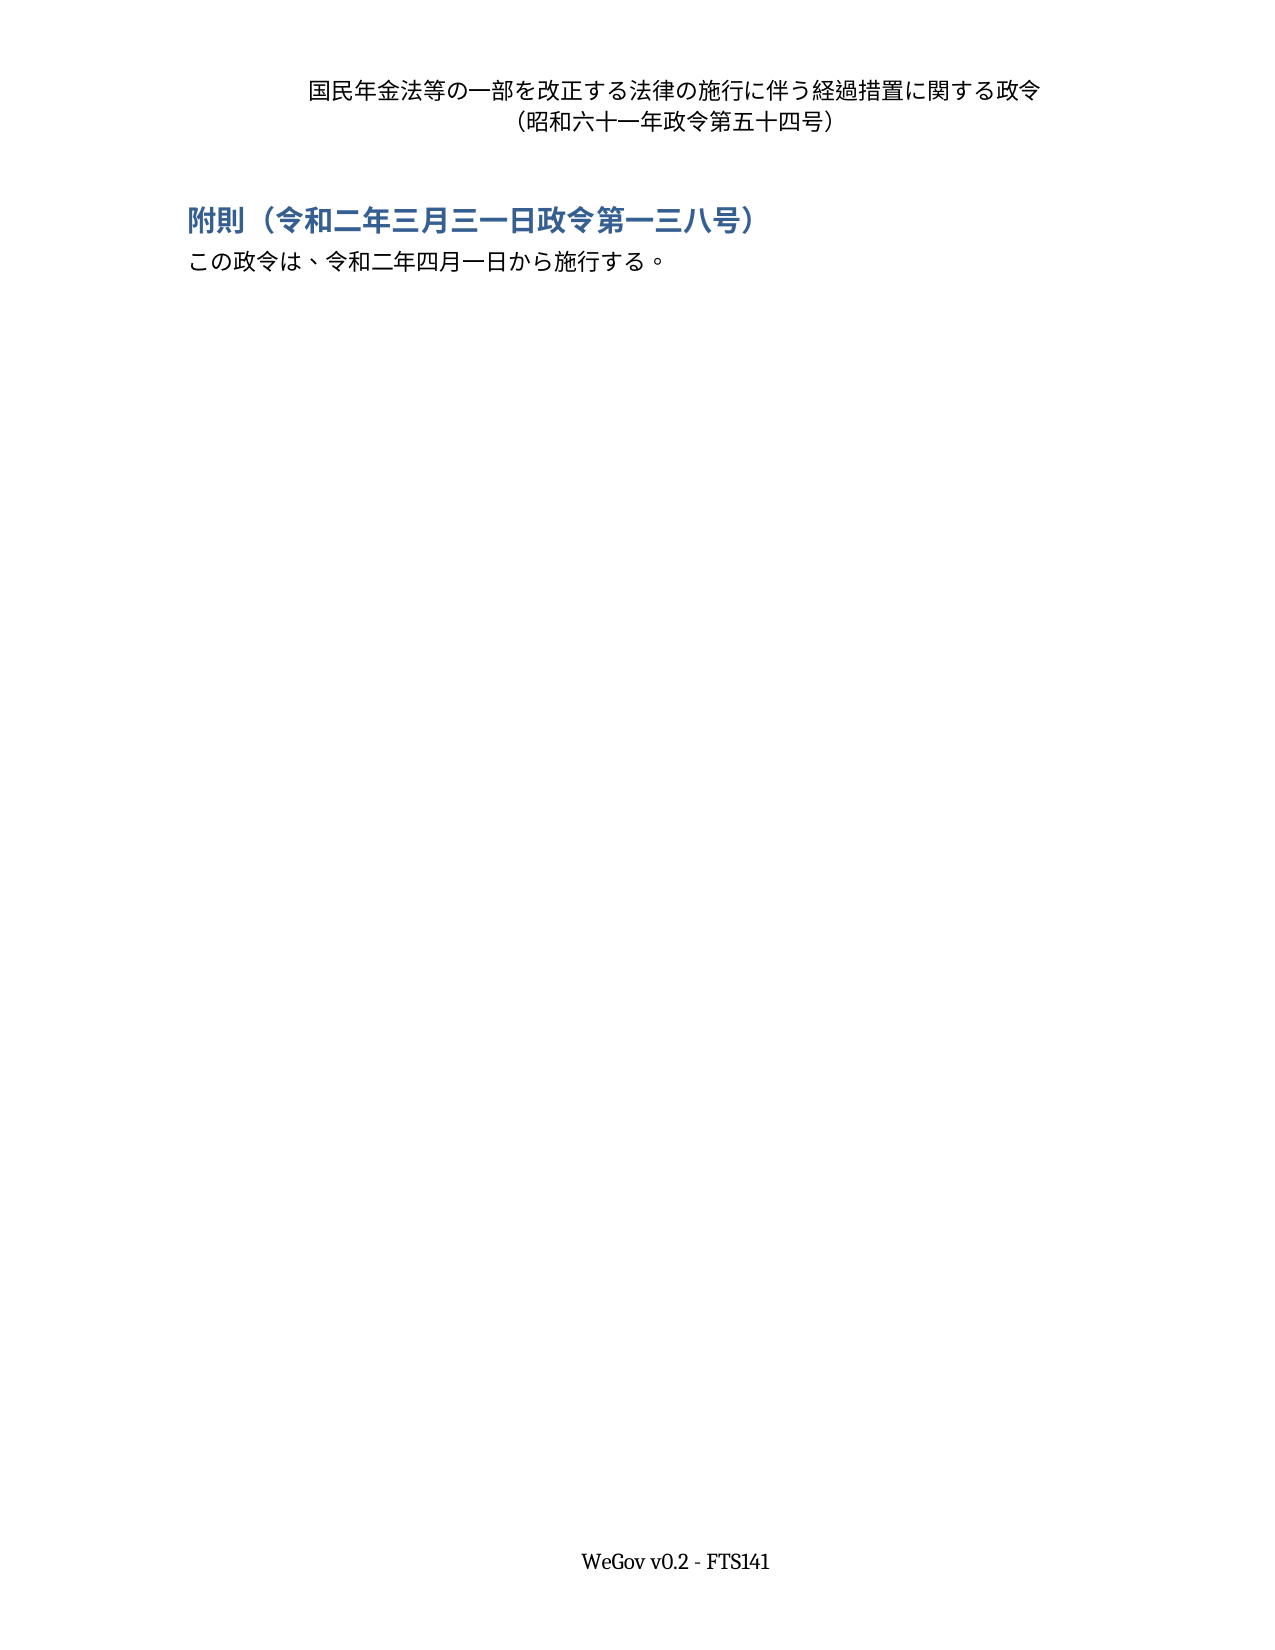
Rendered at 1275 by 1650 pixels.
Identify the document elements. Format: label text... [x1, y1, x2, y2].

subtitle 附則（令和二年三月三一日政令第一三八号） [187, 200, 1087, 240]
text この政令は、令和二年四月一日から施行する。 [187, 246, 1087, 277]
